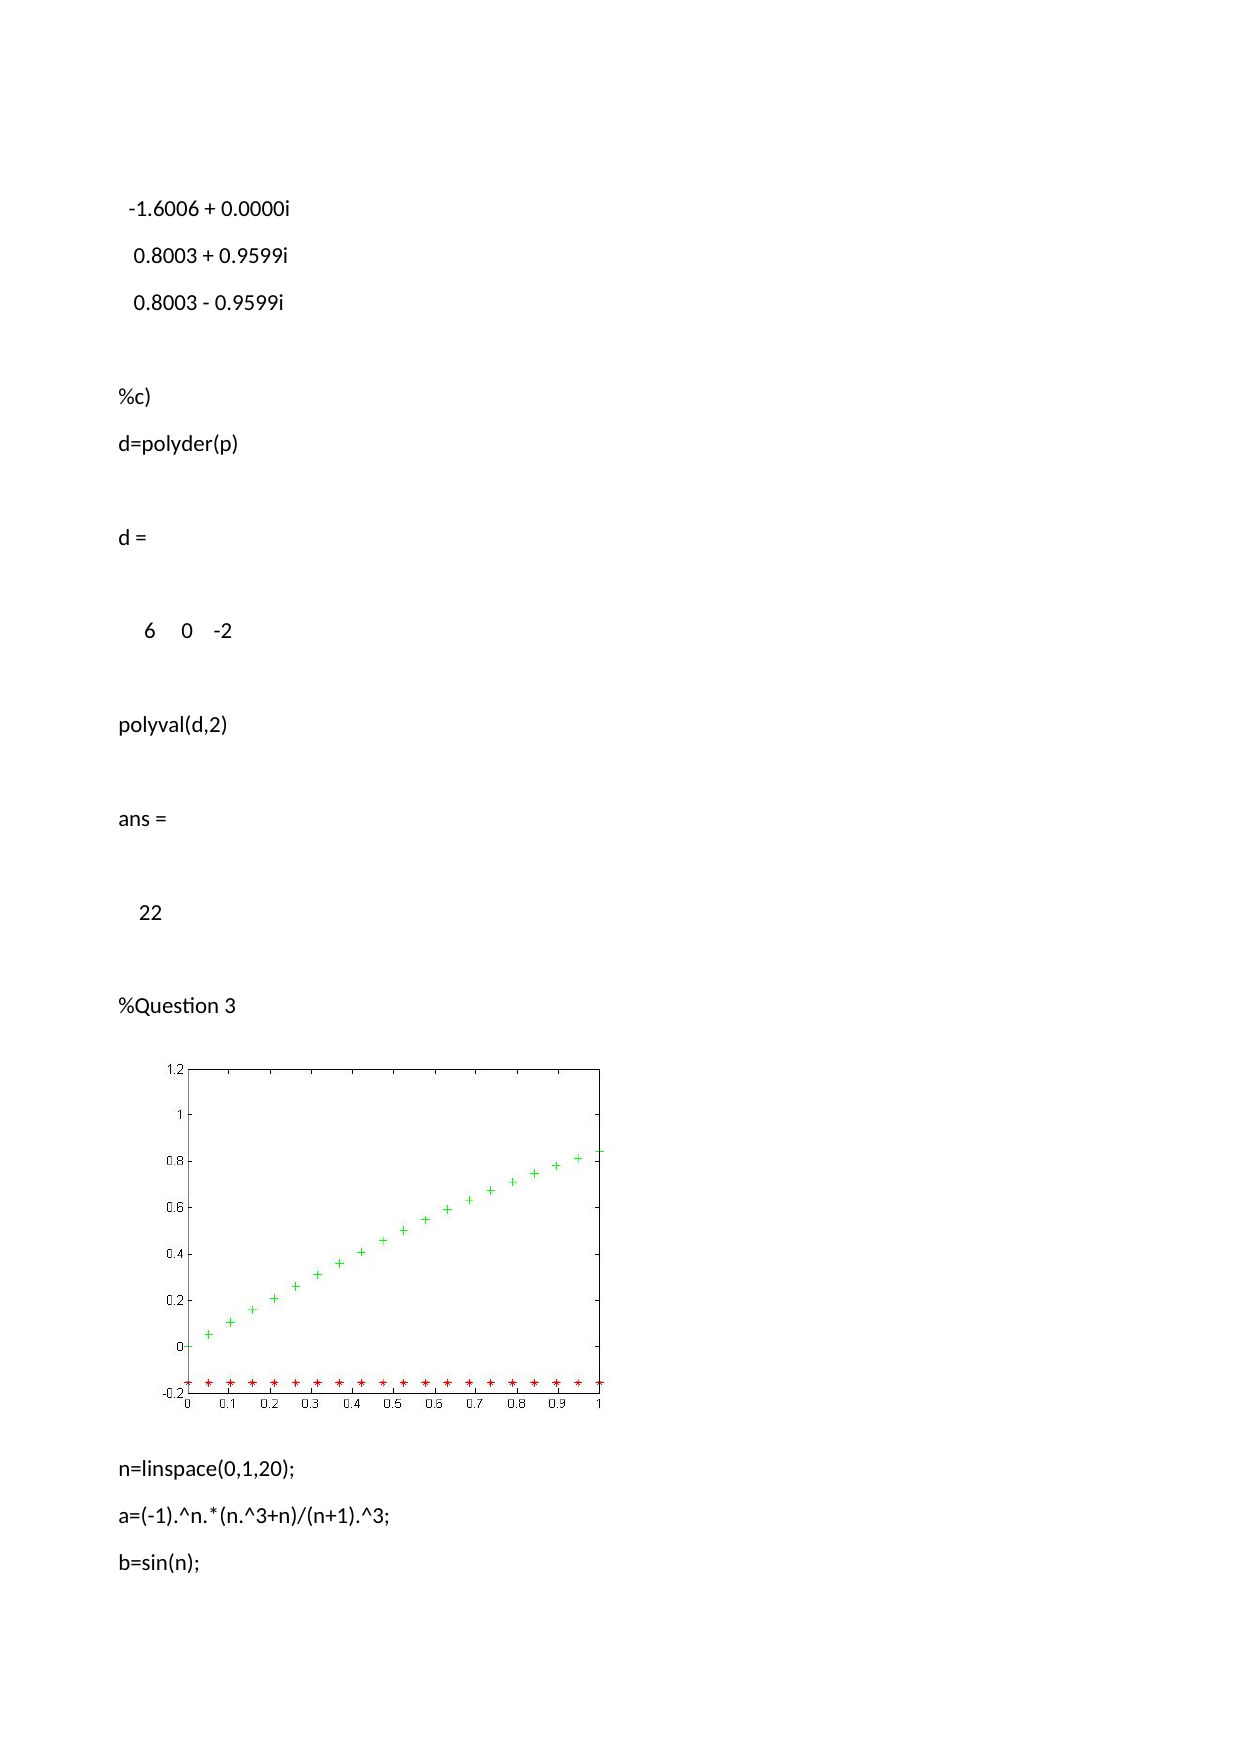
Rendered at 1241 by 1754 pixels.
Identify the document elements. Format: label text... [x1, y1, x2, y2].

text %c) [118, 382, 1122, 410]
text 22 [118, 898, 1122, 926]
text polyval(d,2) [118, 710, 1122, 738]
text %Question 3 [118, 991, 1122, 1019]
text d=polyder(p) [118, 429, 1122, 457]
text 0.8003 - 0.9599i [118, 288, 1122, 316]
text 6 0 -2 [118, 616, 1122, 644]
text 0.8003 + 0.9599i [118, 241, 1122, 269]
picture [118, 1038, 649, 1436]
text b=sin(n); [118, 1548, 1122, 1576]
text d = [118, 523, 1122, 551]
text n=linspace(0,1,20); [118, 1454, 1122, 1482]
text ans = [118, 804, 1122, 832]
text a=(-1).^n.*(n.^3+n)/(n+1).^3; [118, 1501, 1122, 1529]
text -1.6006 + 0.0000i [118, 194, 1122, 222]
